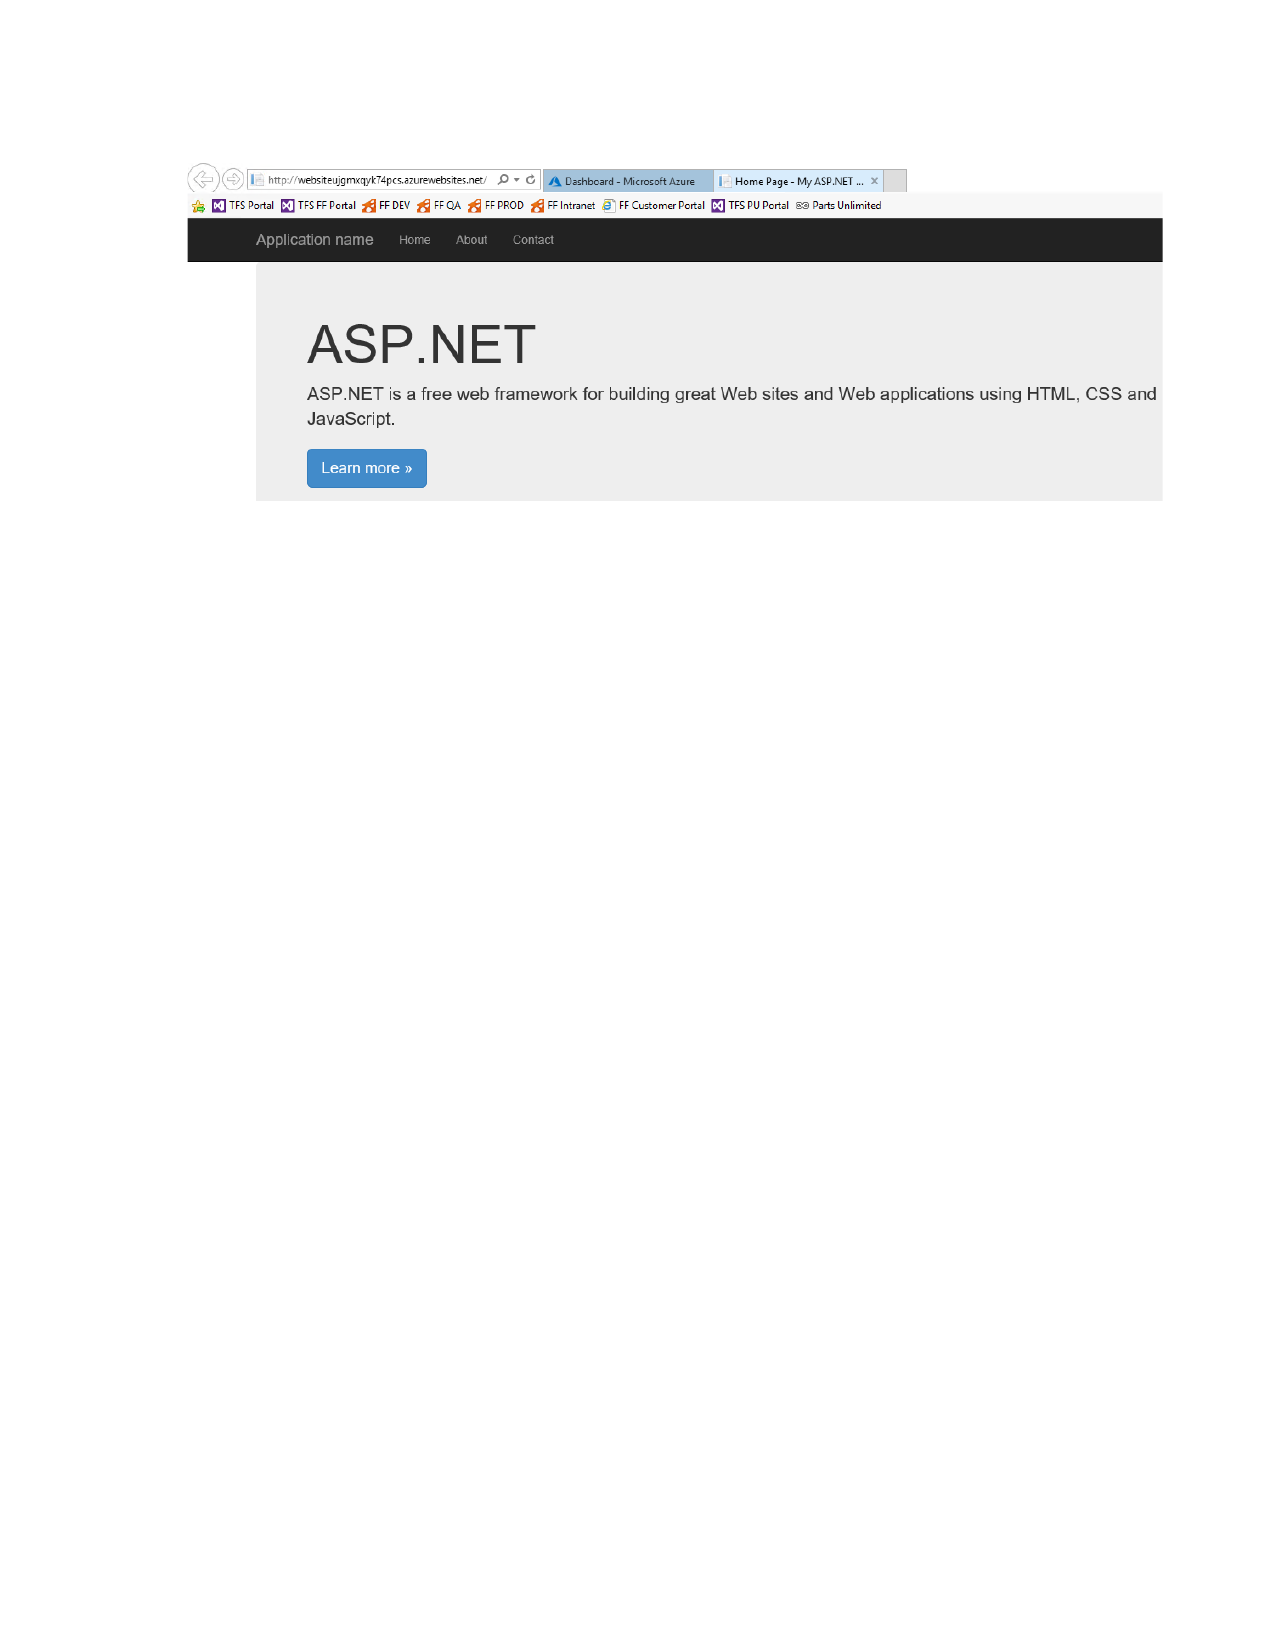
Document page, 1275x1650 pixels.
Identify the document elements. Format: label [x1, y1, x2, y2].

picture [187, 150, 1163, 501]
